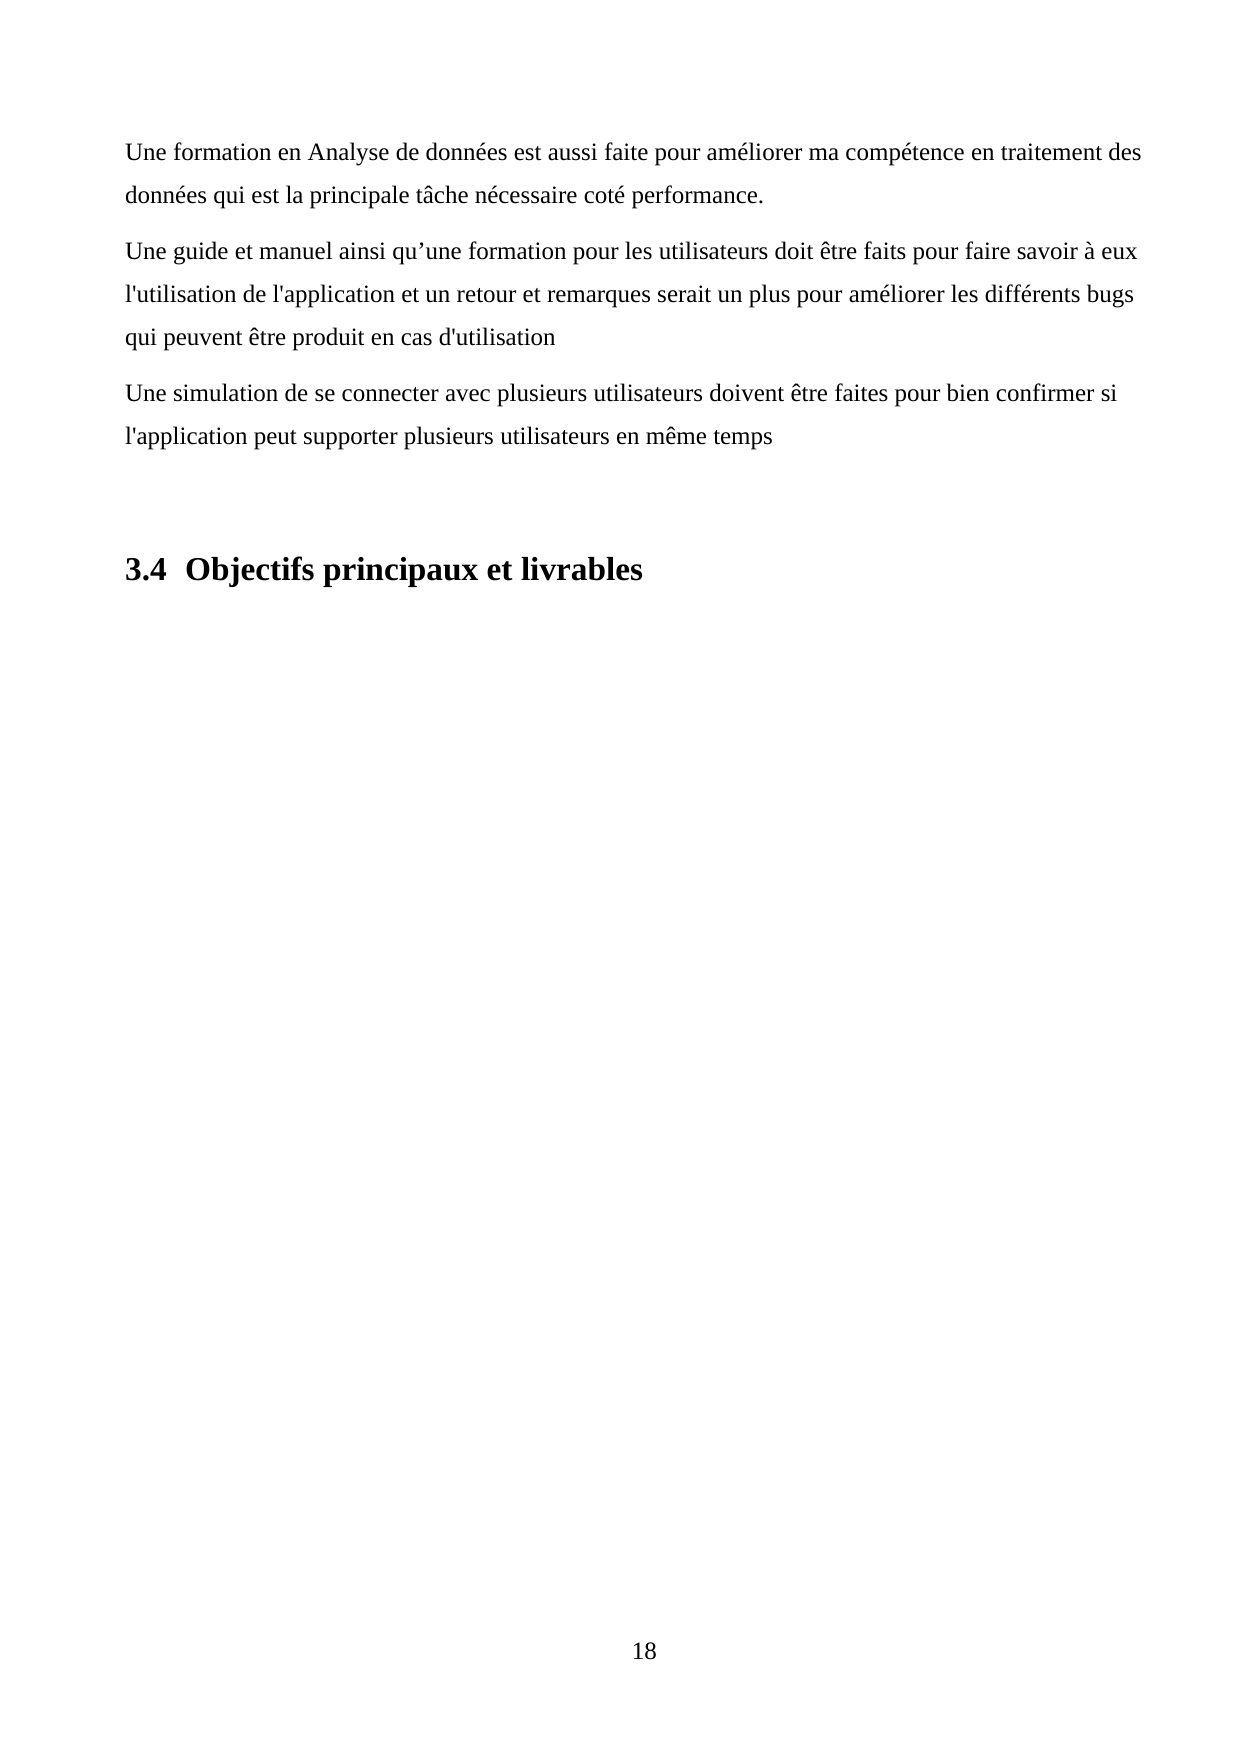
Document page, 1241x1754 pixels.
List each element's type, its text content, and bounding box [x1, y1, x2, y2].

text Une guide et manuel ainsi qu’une formation pour les utilisateurs doit être faits pour faire savoir à eux l'utilisation de l'application et un retour et remarques serait un plus pour améliorer les différents bugs qui peuvent être produit en cas d'utilisation [125, 236, 1163, 351]
text Une simulation de se connecter avec plusieurs utilisateurs doivent être faites pour bien confirmer si l'application peut supporter plusieurs utilisateurs en même temps [125, 378, 1163, 450]
subtitle Objectifs principaux et livrables [125, 549, 1163, 587]
text Une formation en Analyse de données est aussi faite pour améliorer ma compétence en traitement des données qui est la principale tâche nécessaire coté performance. [125, 137, 1163, 209]
